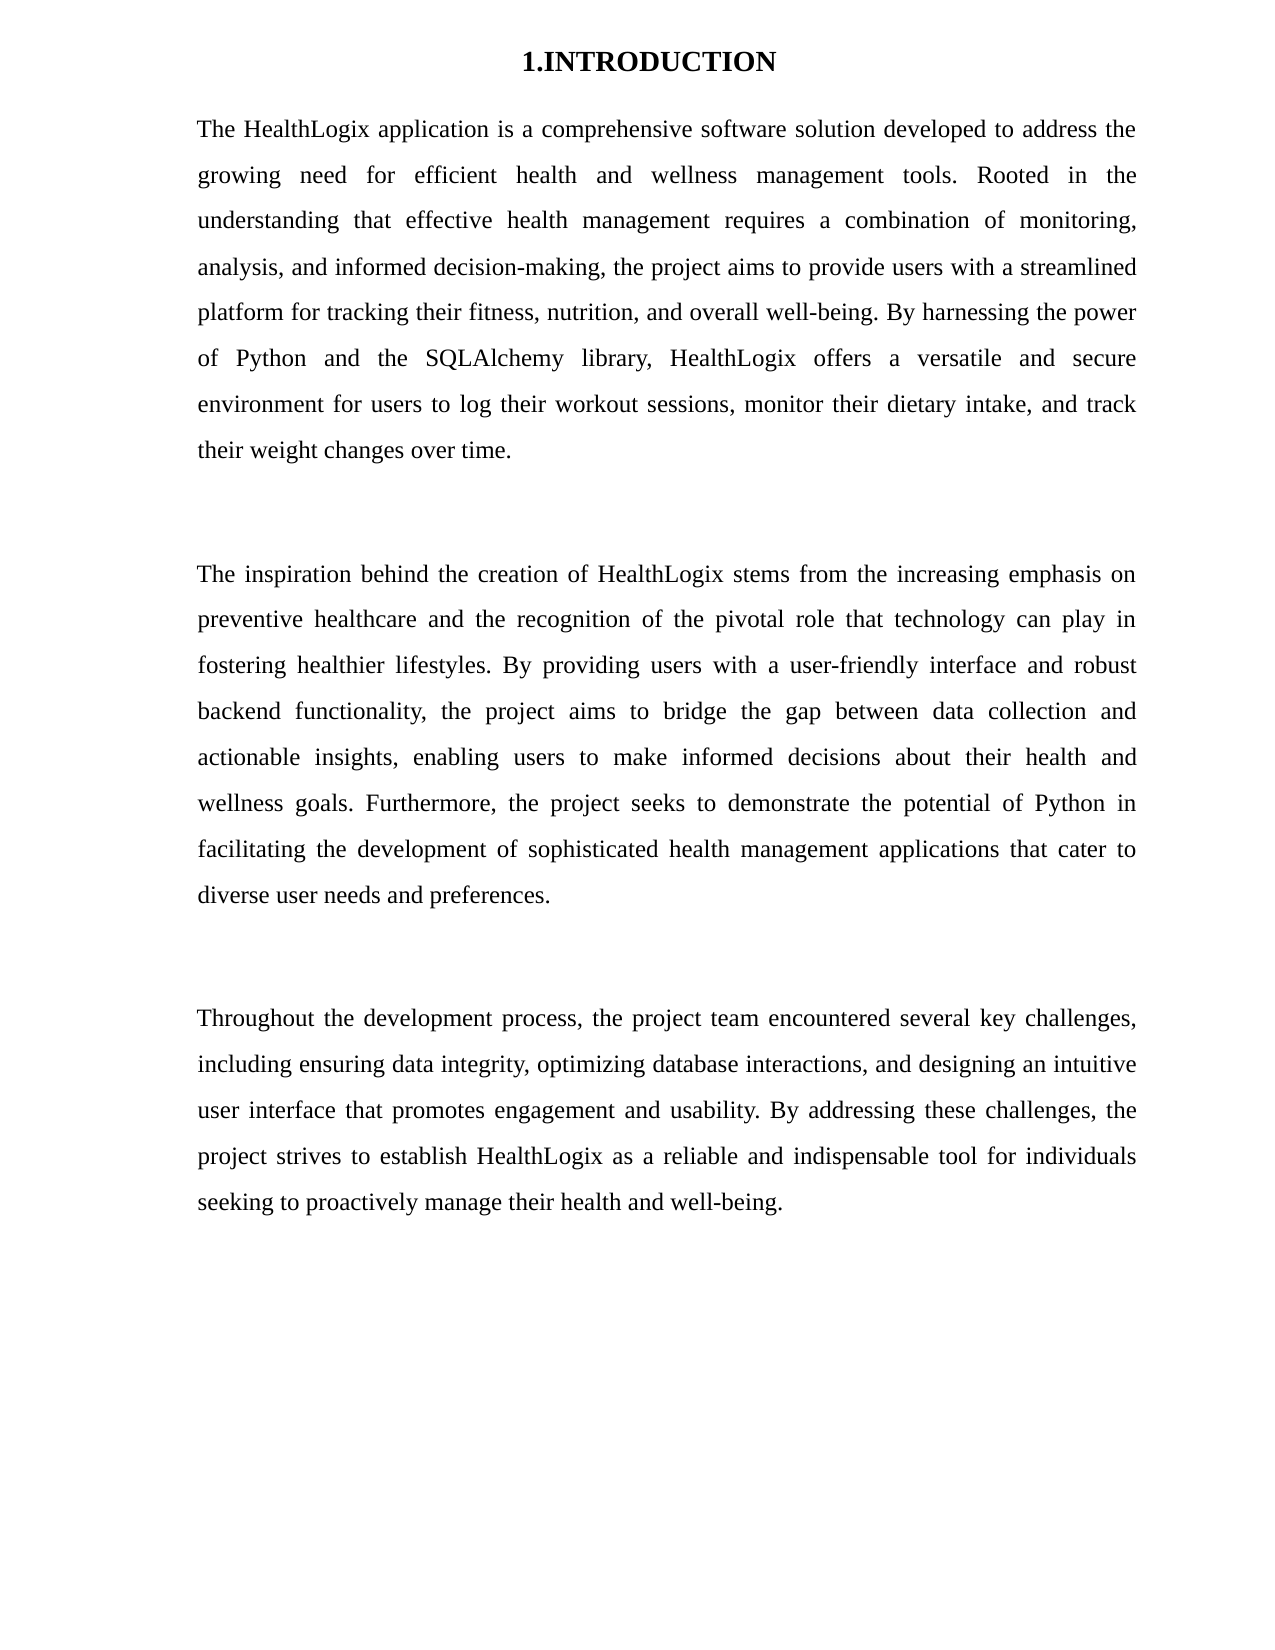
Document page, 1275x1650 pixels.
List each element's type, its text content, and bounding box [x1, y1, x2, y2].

text 1.INTRODUCTION [160, 44, 1137, 78]
text Throughout the development process, the project team encountered several key challenges, including ensuring data integrity, optimizing database interactions, and designing an intuitive user interface that promotes engagement and usability. By addressing these challenges, the project strives to establish HealthLogix as a reliable and indispensable tool for individuals seeking to proactively manage their health and well-being. [196, 1003, 1137, 1216]
text The inspiration behind the creation of HealthLogix stems from the increasing emphasis on preventive healthcare and the recognition of the pivotal role that technology can play in fostering healthier lifestyles. By providing users with a user-friendly interface and robust backend functionality, the project aims to bridge the gap between data collection and actionable insights, enabling users to make informed decisions about their health and wellness goals. Furthermore, the project seeks to demonstrate the potential of Python in facilitating the development of sophisticated health management applications that cater to diverse user needs and preferences. [196, 559, 1137, 909]
text The HealthLogix application is a comprehensive software solution developed to address the growing need for efficient health and wellness management tools. Rooted in the understanding that effective health management requires a combination of monitoring, analysis, and informed decision-making, the project aims to provide users with a streamlined platform for tracking their fitness, nutrition, and overall well-being. By harnessing the power of Python and the SQLAlchemy library, HealthLogix offers a versatile and secure environment for users to log their workout sessions, monitor their dietary intake, and track their weight changes over time. [196, 114, 1137, 464]
